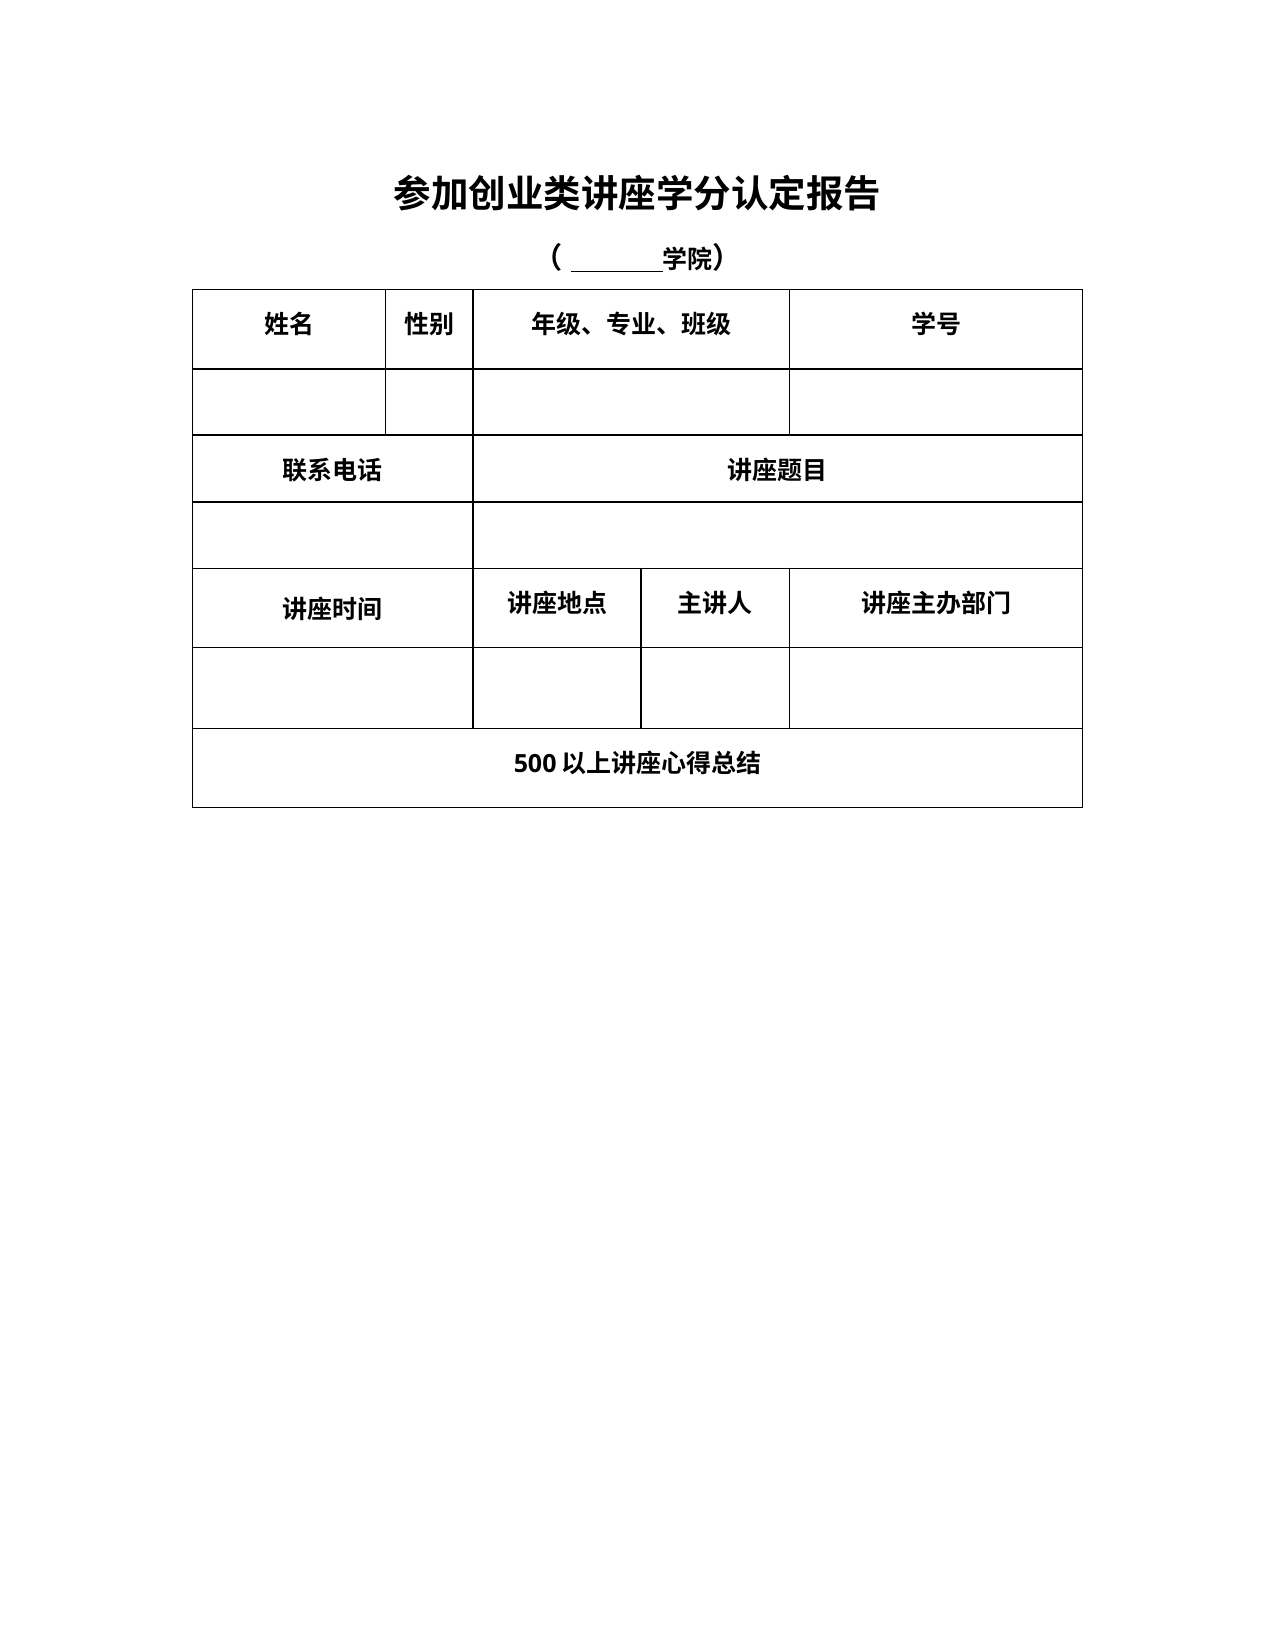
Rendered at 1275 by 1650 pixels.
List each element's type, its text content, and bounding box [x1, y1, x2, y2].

table_cell [474, 370, 789, 434]
table_cell [474, 648, 640, 727]
table_header 学号 [790, 290, 1082, 368]
table_cell [193, 503, 472, 567]
table_cell [790, 648, 1082, 727]
table_cell 500以上讲座心得总结 [193, 729, 1082, 806]
table_cell [193, 370, 385, 434]
table_cell [386, 370, 472, 434]
table_header 姓名 [193, 290, 385, 368]
table_cell 讲座时间 [193, 569, 472, 647]
text （ 学院） [187, 224, 1087, 289]
table_header 性别 [386, 290, 472, 368]
table_cell [474, 503, 1082, 567]
table_cell 讲座主办部门 [790, 569, 1082, 647]
table_cell 讲座地点 [474, 569, 640, 647]
text 参加创业类讲座学分认定报告 [187, 159, 1087, 224]
table_cell [790, 370, 1082, 434]
table_cell 讲座题目 [474, 436, 1082, 501]
table_cell 主讲人 [642, 569, 789, 647]
table_cell [642, 648, 789, 727]
table_header 年级、专业、班级 [474, 290, 789, 368]
table_cell 联系电话 [193, 436, 472, 501]
table_cell [193, 648, 472, 727]
